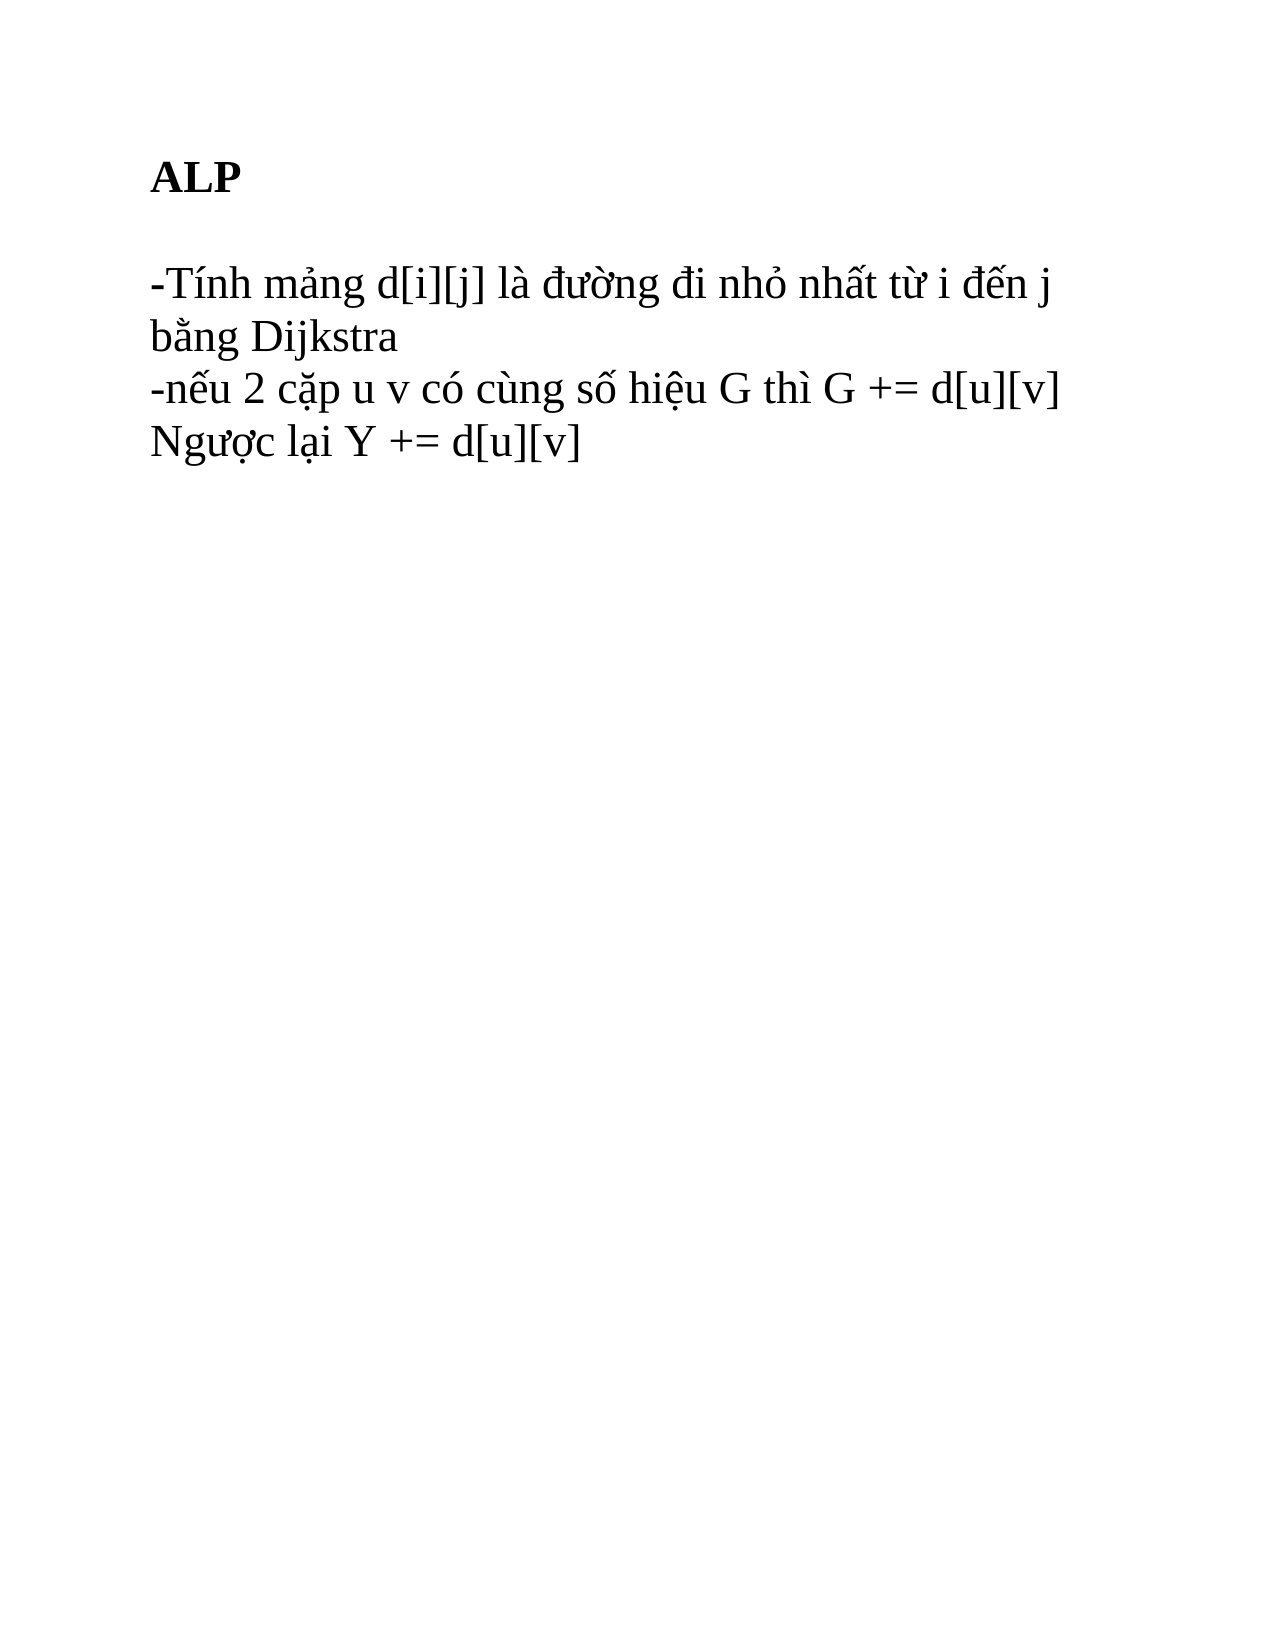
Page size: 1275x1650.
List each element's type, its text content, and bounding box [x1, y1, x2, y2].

text Ngược lại Y += d[u][v] [150, 413, 1125, 466]
text ALP [150, 150, 1125, 203]
text -nếu 2 cặp u v có cùng số hiệu G thì G += d[u][v] [150, 361, 1125, 413]
text -Tính mảng d[i][j] là đường đi nhỏ nhất từ i đến j bằng Dijkstra [150, 255, 1125, 361]
